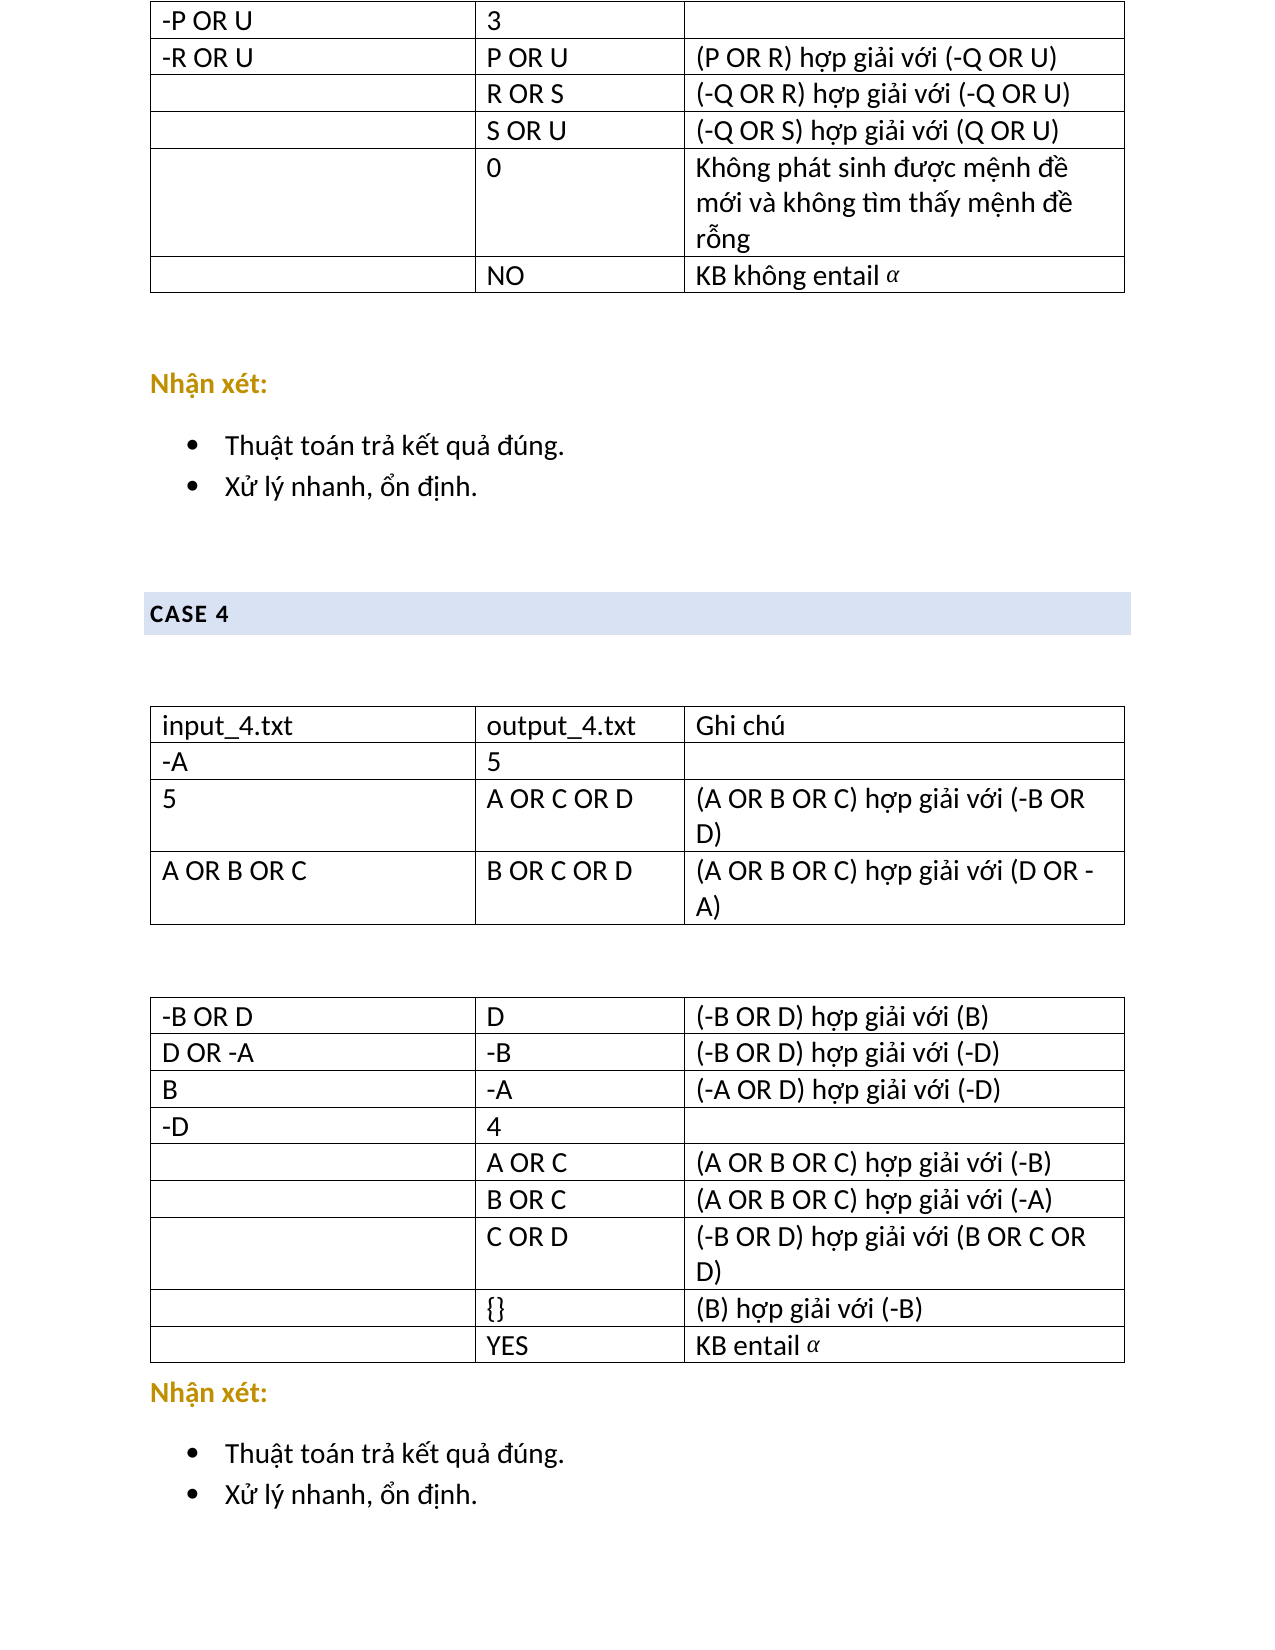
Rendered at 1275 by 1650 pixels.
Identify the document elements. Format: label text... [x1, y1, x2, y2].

table_cell [151, 257, 475, 292]
table_cell NO [476, 257, 684, 292]
table_cell KB không entail [685, 257, 1124, 292]
table_cell (-B OR D) hợp giải với (B OR C OR D) [685, 1218, 1124, 1289]
table_cell 5 [151, 780, 475, 851]
list Xử lý nhanh, ổn định. [187, 1476, 1125, 1512]
table_cell (B) hợp giải với (-B) [685, 1290, 1124, 1326]
text Nhận xét: [150, 366, 1125, 401]
table_cell -A [476, 1071, 684, 1107]
table_header Ghi chú [685, 707, 1124, 742]
table_cell (-Q OR S) hợp giải với (Q OR U) [685, 112, 1124, 148]
table_cell (A OR B OR C) hợp giải với (D OR -A) [685, 852, 1124, 923]
table_header (-B OR D) hợp giải với (B) [685, 998, 1124, 1033]
table_cell D OR -A [151, 1034, 475, 1070]
table_cell A OR C OR D [476, 780, 684, 851]
table_cell [151, 1181, 475, 1217]
table_cell S OR U [476, 112, 684, 148]
list Xử lý nhanh, ổn định. [187, 468, 1125, 504]
text Nhận xét: [150, 1374, 1125, 1409]
table_header input_4.txt [151, 707, 475, 742]
table_header D [476, 998, 684, 1033]
table_cell (P OR R) hợp giải với (-Q OR U) [685, 39, 1124, 74]
table_cell 4 [476, 1108, 684, 1143]
table_cell [685, 1108, 1124, 1143]
table_cell (A OR B OR C) hợp giải với (-A) [685, 1181, 1124, 1217]
table_cell [151, 1218, 475, 1289]
table_cell YES [476, 1327, 684, 1362]
table_cell R OR S [476, 75, 684, 111]
table_cell (-Q OR R) hợp giải với (-Q OR U) [685, 75, 1124, 111]
table_cell (A OR B OR C) hợp giải với (-B) [685, 1144, 1124, 1180]
list Thuật toán trả kết quả đúng. [187, 1436, 1125, 1471]
table_cell B [151, 1071, 475, 1107]
table_cell [151, 1290, 475, 1326]
table_cell [151, 112, 475, 148]
table_header output_4.txt [476, 707, 684, 742]
subtitle Case 4 [150, 598, 1125, 628]
table_cell -P OR U [151, 2, 475, 38]
table_cell A OR C [476, 1144, 684, 1180]
table_cell -B [476, 1034, 684, 1070]
table_cell -R OR U [151, 39, 475, 74]
table_cell [151, 75, 475, 111]
list Thuật toán trả kết quả đúng. [187, 427, 1125, 463]
table_cell 3 [476, 2, 684, 38]
table_cell 0 [476, 149, 684, 256]
table_cell -A [151, 743, 475, 779]
table_cell P OR U [476, 39, 684, 74]
table_cell [151, 1144, 475, 1180]
table_cell [151, 149, 475, 256]
table_cell (-A OR D) hợp giải với (-D) [685, 1071, 1124, 1107]
table_cell A OR B OR C [151, 852, 475, 923]
table_cell B OR C [476, 1181, 684, 1217]
table_cell {} [476, 1290, 684, 1326]
table_cell B OR C OR D [476, 852, 684, 923]
table_cell KB entail [685, 1327, 1124, 1362]
table_cell -D [151, 1108, 475, 1143]
table_cell (-B OR D) hợp giải với (-D) [685, 1034, 1124, 1070]
table_header -B OR D [151, 998, 475, 1033]
table_cell (A OR B OR C) hợp giải với (-B OR D) [685, 780, 1124, 851]
table_cell [685, 2, 1124, 38]
table_cell Không phát sinh được mệnh đề mới và không tìm thấy mệnh đề rỗng [685, 149, 1124, 256]
table_cell [685, 743, 1124, 779]
table_cell 5 [476, 743, 684, 779]
table_cell [151, 1327, 475, 1362]
table_cell C OR D [476, 1218, 684, 1289]
